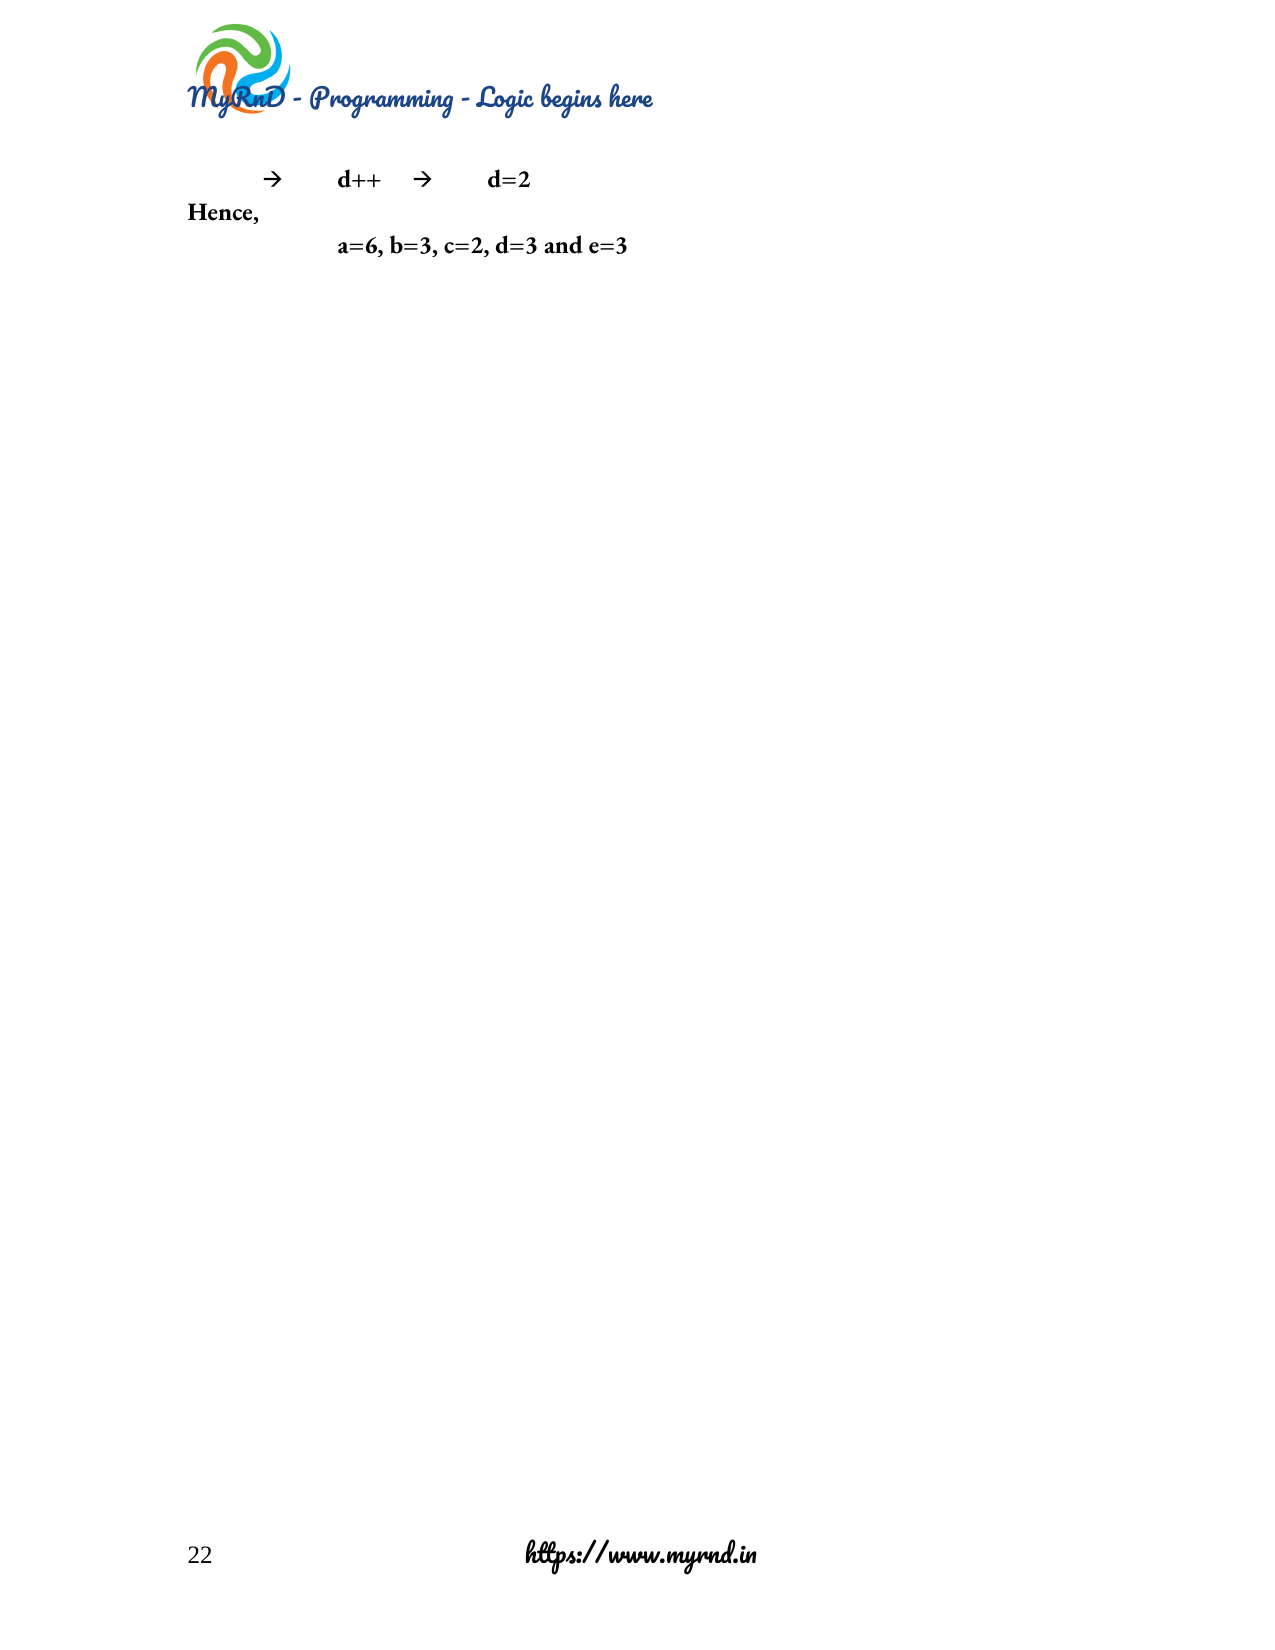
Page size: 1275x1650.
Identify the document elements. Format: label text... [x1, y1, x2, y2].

picture [270, 96, 281, 104]
picture [187, 21, 296, 117]
picture [187, 89, 225, 117]
picture [234, 94, 238, 104]
text Hence, [187, 195, 1087, 228]
text a=6, b=3, c=2, d=3 and e=3 [187, 228, 1087, 261]
text 🡪 d++ 🡪 d=2 [187, 163, 1087, 195]
